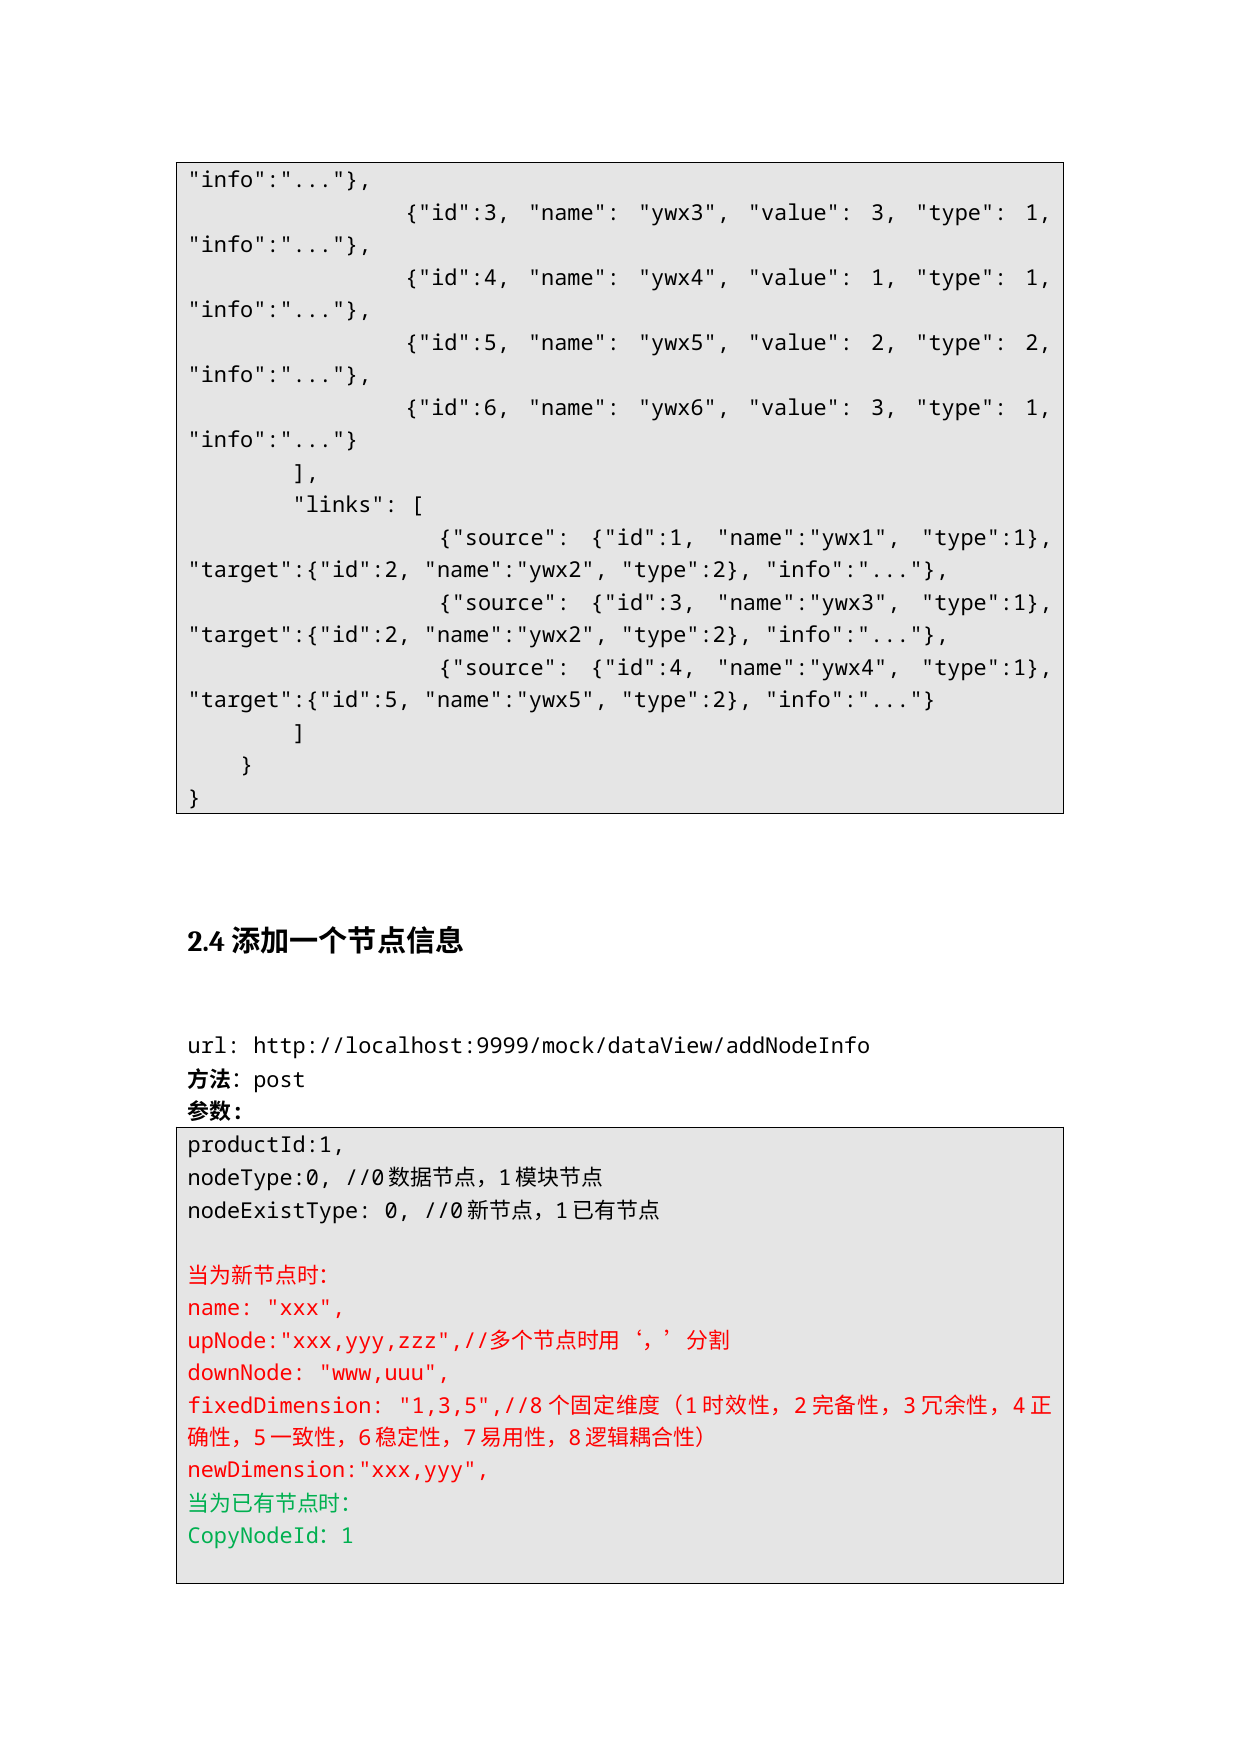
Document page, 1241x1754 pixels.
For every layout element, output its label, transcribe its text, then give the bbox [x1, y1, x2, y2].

text 参数: [187, 1094, 1053, 1127]
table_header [177, 163, 1063, 813]
text url: http://localhost:9999/mock/dataView/addNodeInfo [187, 1029, 1053, 1062]
table_header productId:1, nodeType:0, //0数据节点，1模块节点 nodeExistType: 0, //0新节点，1已有节点 当为新节点时： name: "xxx", upNode:"xxx,yyy,zzz",//多个节点时用‘，’分割 downNode: "www,uuu", fixedDimension: "1,3,5",//8个固定维度（1时效性，2完备性，3冗余性，4正确性，5一致性，6稳定性，7易用性，8逻辑耦合性） newDimension:"xxx,yyy", 当为已有节点时： CopyNodeId：1 [177, 1128, 1063, 1583]
subtitle 2.4添加一个节点信息 [187, 906, 1053, 971]
text 方法：post [187, 1062, 1053, 1094]
